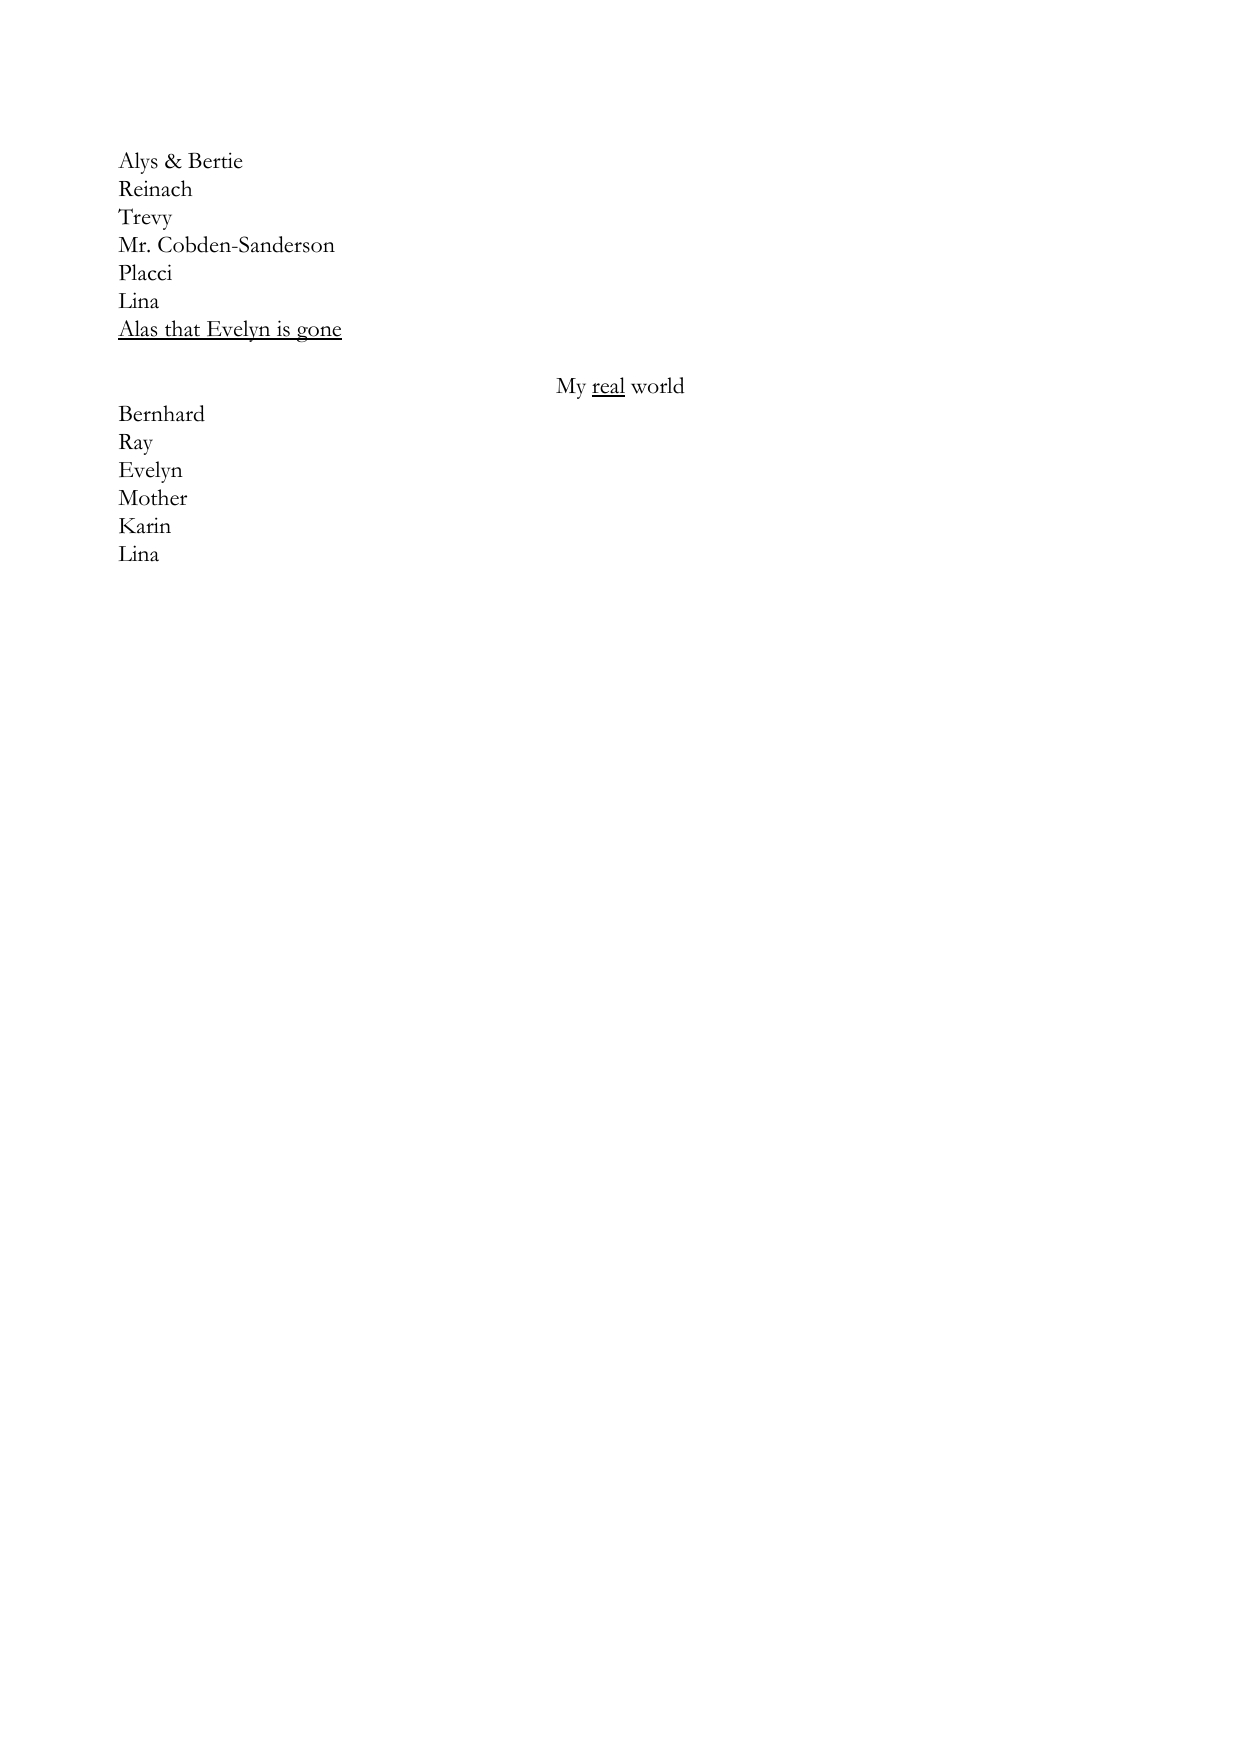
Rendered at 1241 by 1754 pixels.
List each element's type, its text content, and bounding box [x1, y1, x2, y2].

text Lina [118, 541, 1122, 568]
text Reinach [118, 176, 1122, 203]
text Alas that Evelyn is gone [118, 316, 1122, 343]
text Alys & Bertie [118, 148, 1122, 174]
text Trevy [118, 204, 1122, 231]
text Placci [118, 260, 1122, 287]
text My real world [118, 373, 1122, 400]
text Ray [118, 429, 1122, 456]
text Evelyn [118, 457, 1122, 484]
text Bernhard [118, 401, 1122, 428]
text Mr. Cobden-Sanderson [118, 232, 1122, 259]
text Karin [118, 513, 1122, 540]
text Mother [118, 485, 1122, 512]
text Lina [118, 288, 1122, 315]
